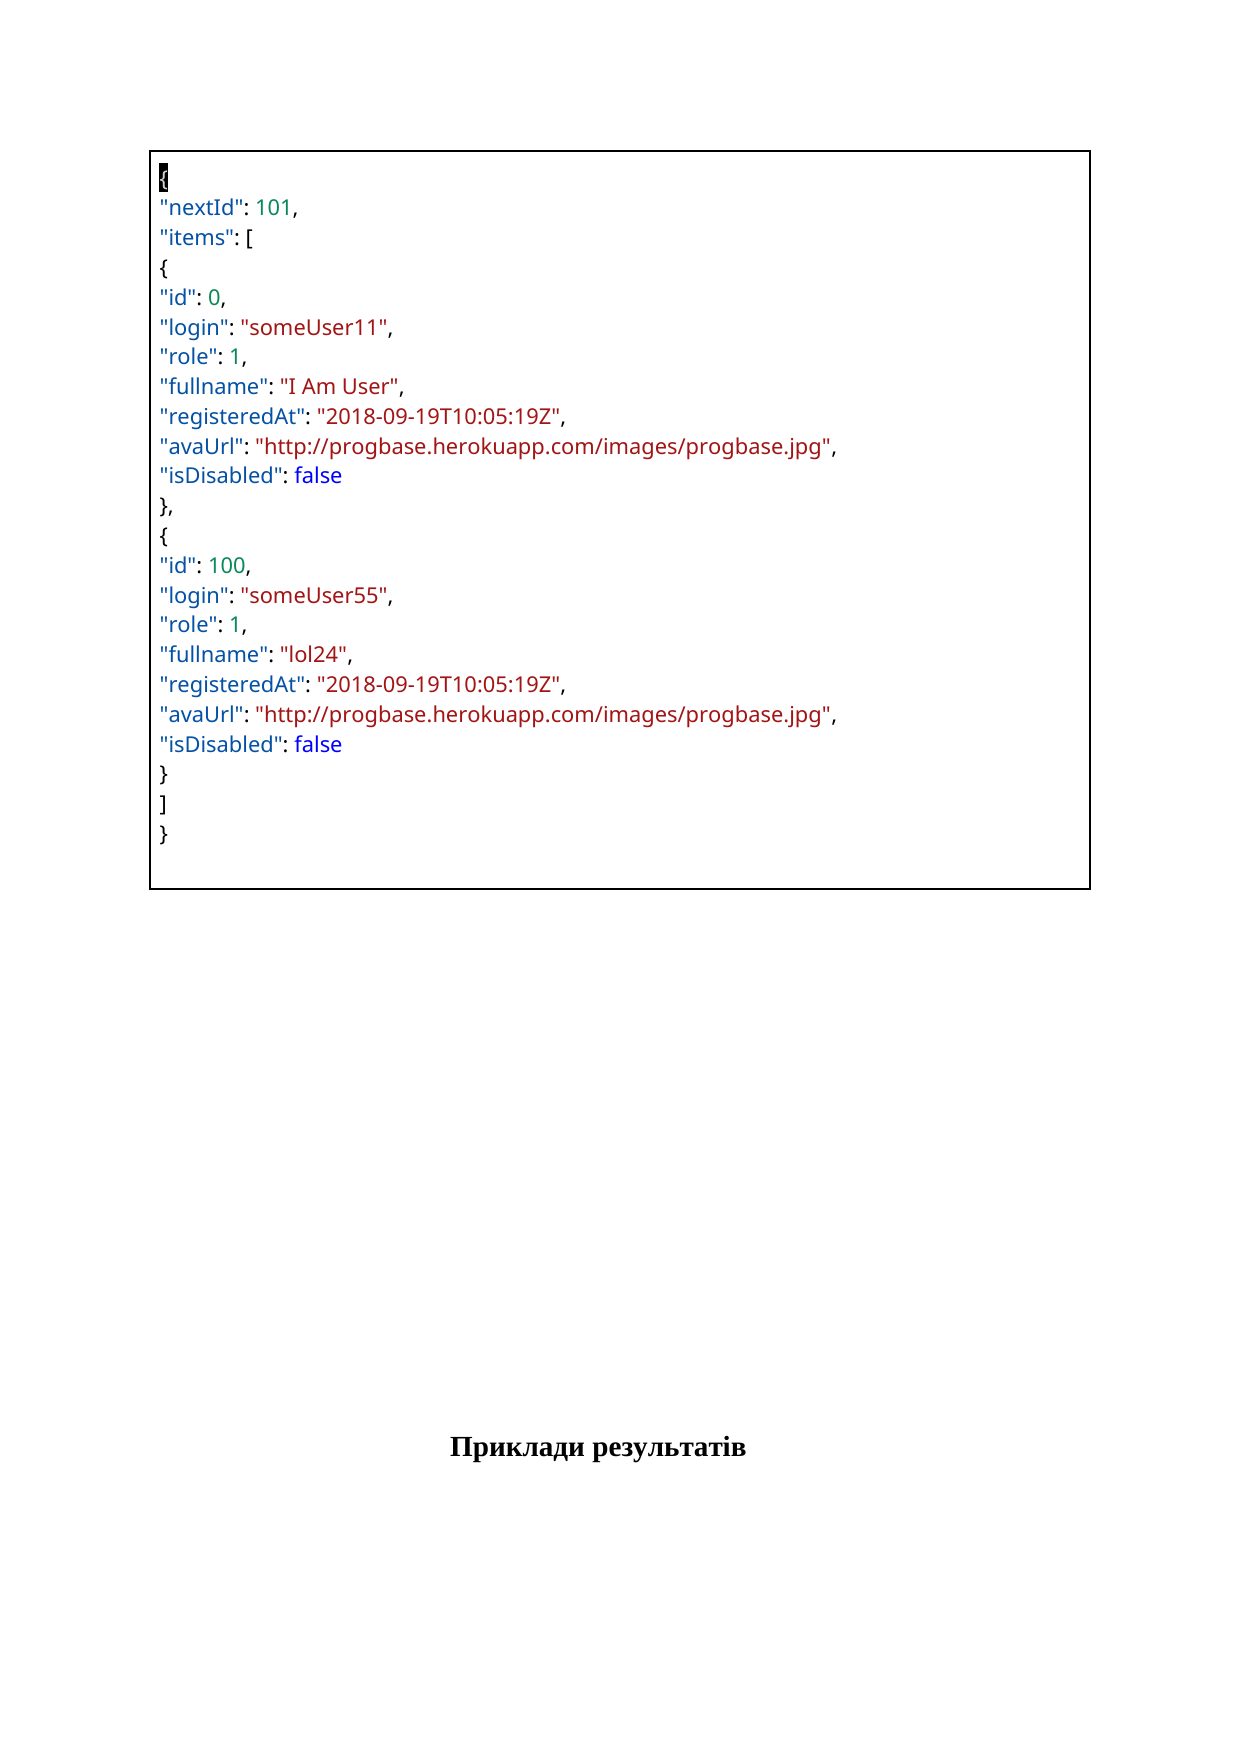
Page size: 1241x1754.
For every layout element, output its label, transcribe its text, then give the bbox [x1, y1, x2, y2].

table_cell { "nextId": 101, "items": [ { "id": 0, "login": "someUser11", "role": 1, "fullname": "I Am User", "registeredAt": "2018-09-19T10:05:19Z", "avaUrl": "http://progbase.herokuapp.com/images/progbase.jpg", "isDisabled": false }, { "id": 100, "login": "someUser55", "role": 1, "fullname": "lol24", "registeredAt": "2018-09-19T10:05:19Z", "avaUrl": "http://progbase.herokuapp.com/images/progbase.jpg", "isDisabled": false } ] } [151, 152, 1089, 888]
text Приклади результатів [375, 1429, 1090, 1463]
